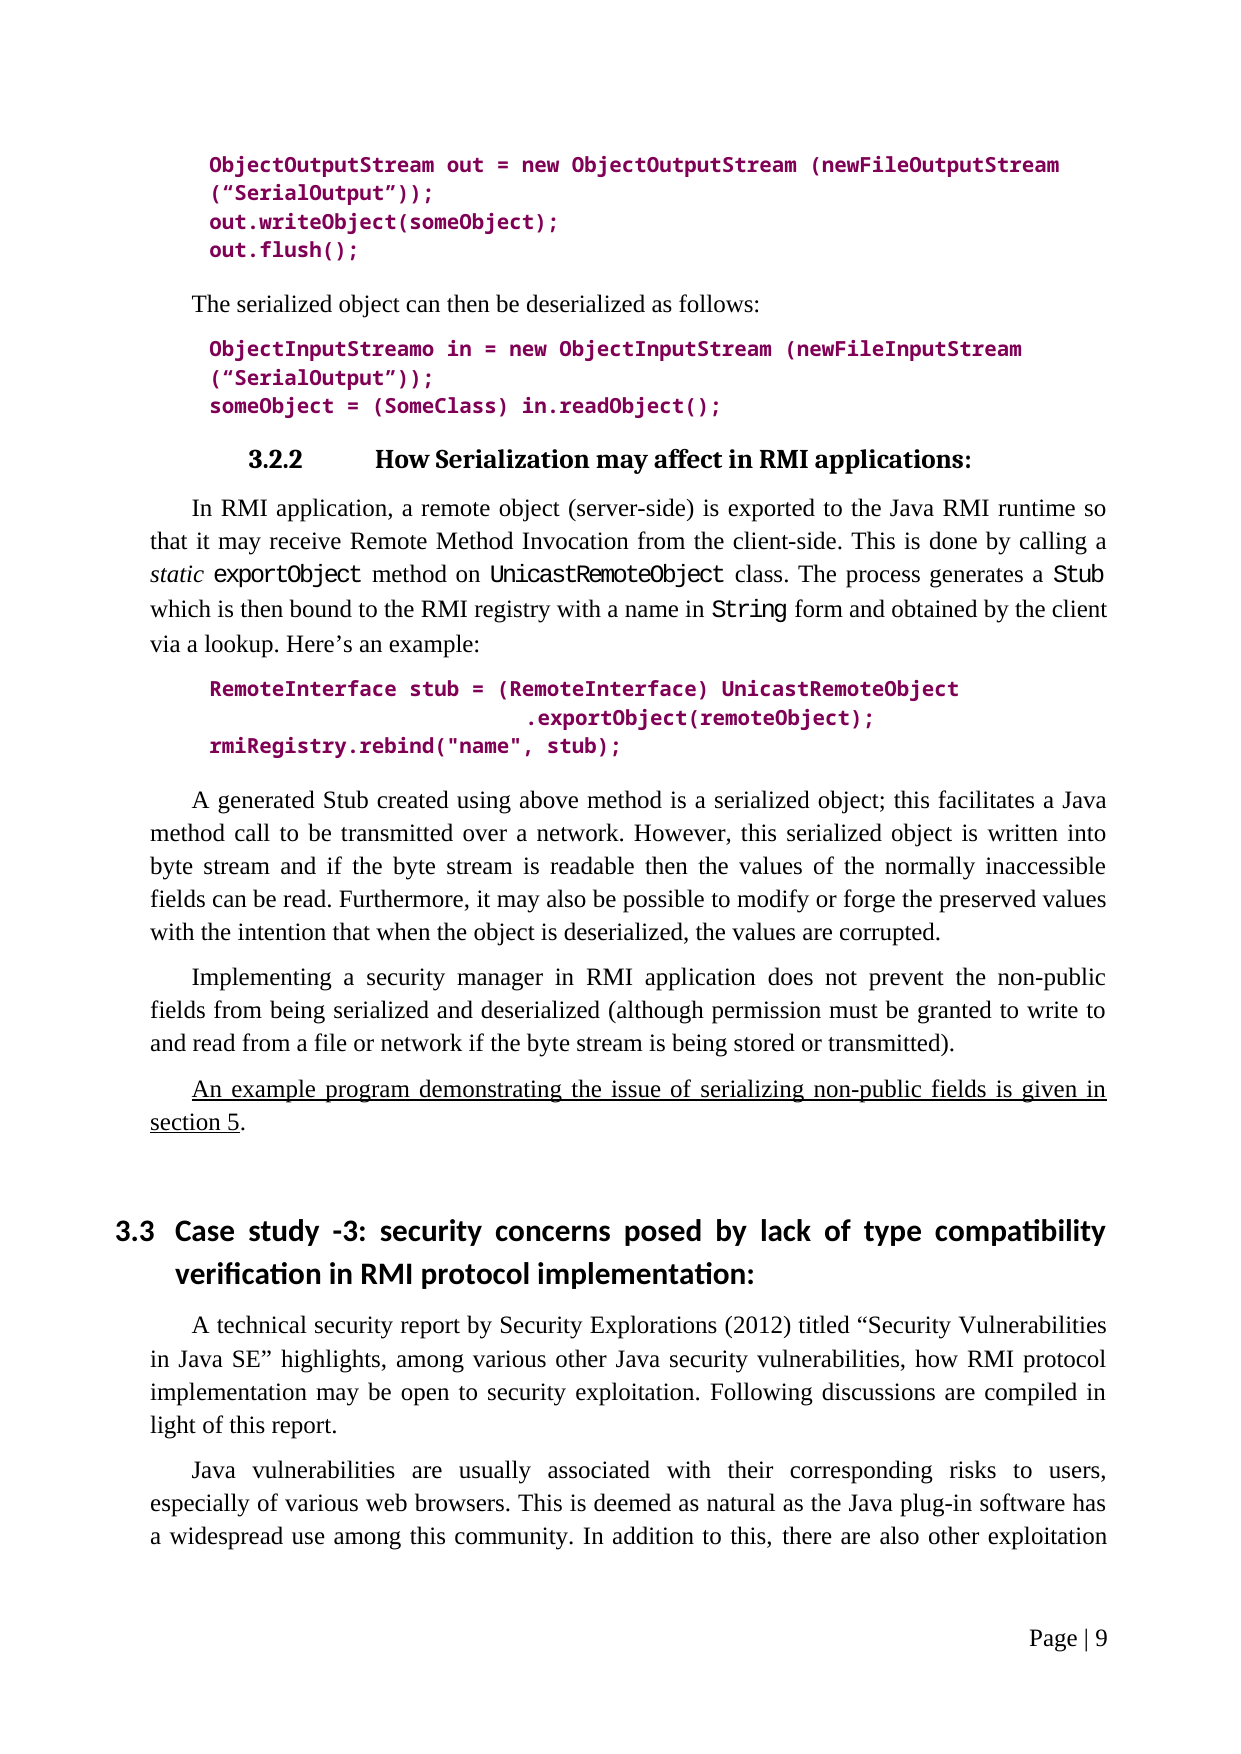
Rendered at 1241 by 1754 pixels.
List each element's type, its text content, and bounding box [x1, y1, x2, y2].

text In RMI application, a remote object (server-side) is exported to the Java RMI runtime so that it may receive Remote Method Invocation from the client-side. This is done by calling a static exportObject method on UnicastRemoteObject class. The process generates a Stub which is then bound to the RMI registry with a name in String form and obtained by the client via a lookup. Here’s an example: [150, 493, 1107, 658]
text someObject = (SomeClass) in.readObject(); [209, 391, 1107, 419]
text The serialized object can then be deserialized as follows: [150, 289, 1107, 317]
subtitle How Serialization may affect in RMI applications: [207, 444, 1107, 476]
text An example program demonstrating the issue of serializing non-public fields is given in section 5. [150, 1074, 1107, 1136]
text Implementing a security manager in RMI application does not prevent the non-public fields from being serialized and deserialized (although permission must be granted to write to and read from a file or network if the byte stream is being stored or transmitted). [150, 962, 1107, 1057]
text ObjectInputStreamo in = new ObjectInputStream (newFileInputStream (“SerialOutput”)); [209, 334, 1107, 391]
text RemoteInterface stub = (RemoteInterface) UnicastRemoteObject [209, 674, 1107, 703]
text rmiRegistry.rebind("name", stub); [209, 731, 1107, 760]
text out.writeObject(someObject); [209, 207, 1107, 235]
text A generated Stub created using above method is a serialized object; this facilitates a Java method call to be transmitted over a network. However, this serialized object is written into byte stream and if the byte stream is readable then the values of the normally inaccessible fields can be read. Furthermore, it may also be possible to modify or forge the preserved values with the intention that when the object is deserialized, the values are corrupted. [150, 785, 1107, 946]
text .exportObject(remoteObject); [209, 703, 1107, 731]
subtitle Case study -3: security concerns posed by lack of type compatibility verification in RMI protocol implementation: [114, 1211, 1107, 1292]
text A technical security report by Security Explorations (2012) titled “Security Vulnerabilities in Java SE” highlights, among various other Java security vulnerabilities, how RMI protocol implementation may be open to security exploitation. Following discussions are compiled in light of this report. [150, 1311, 1107, 1438]
text ObjectOutputStream out = new ObjectOutputStream (newFileOutputStream (“SerialOutput”)); [209, 150, 1107, 207]
text out.flush(); [209, 235, 1107, 264]
